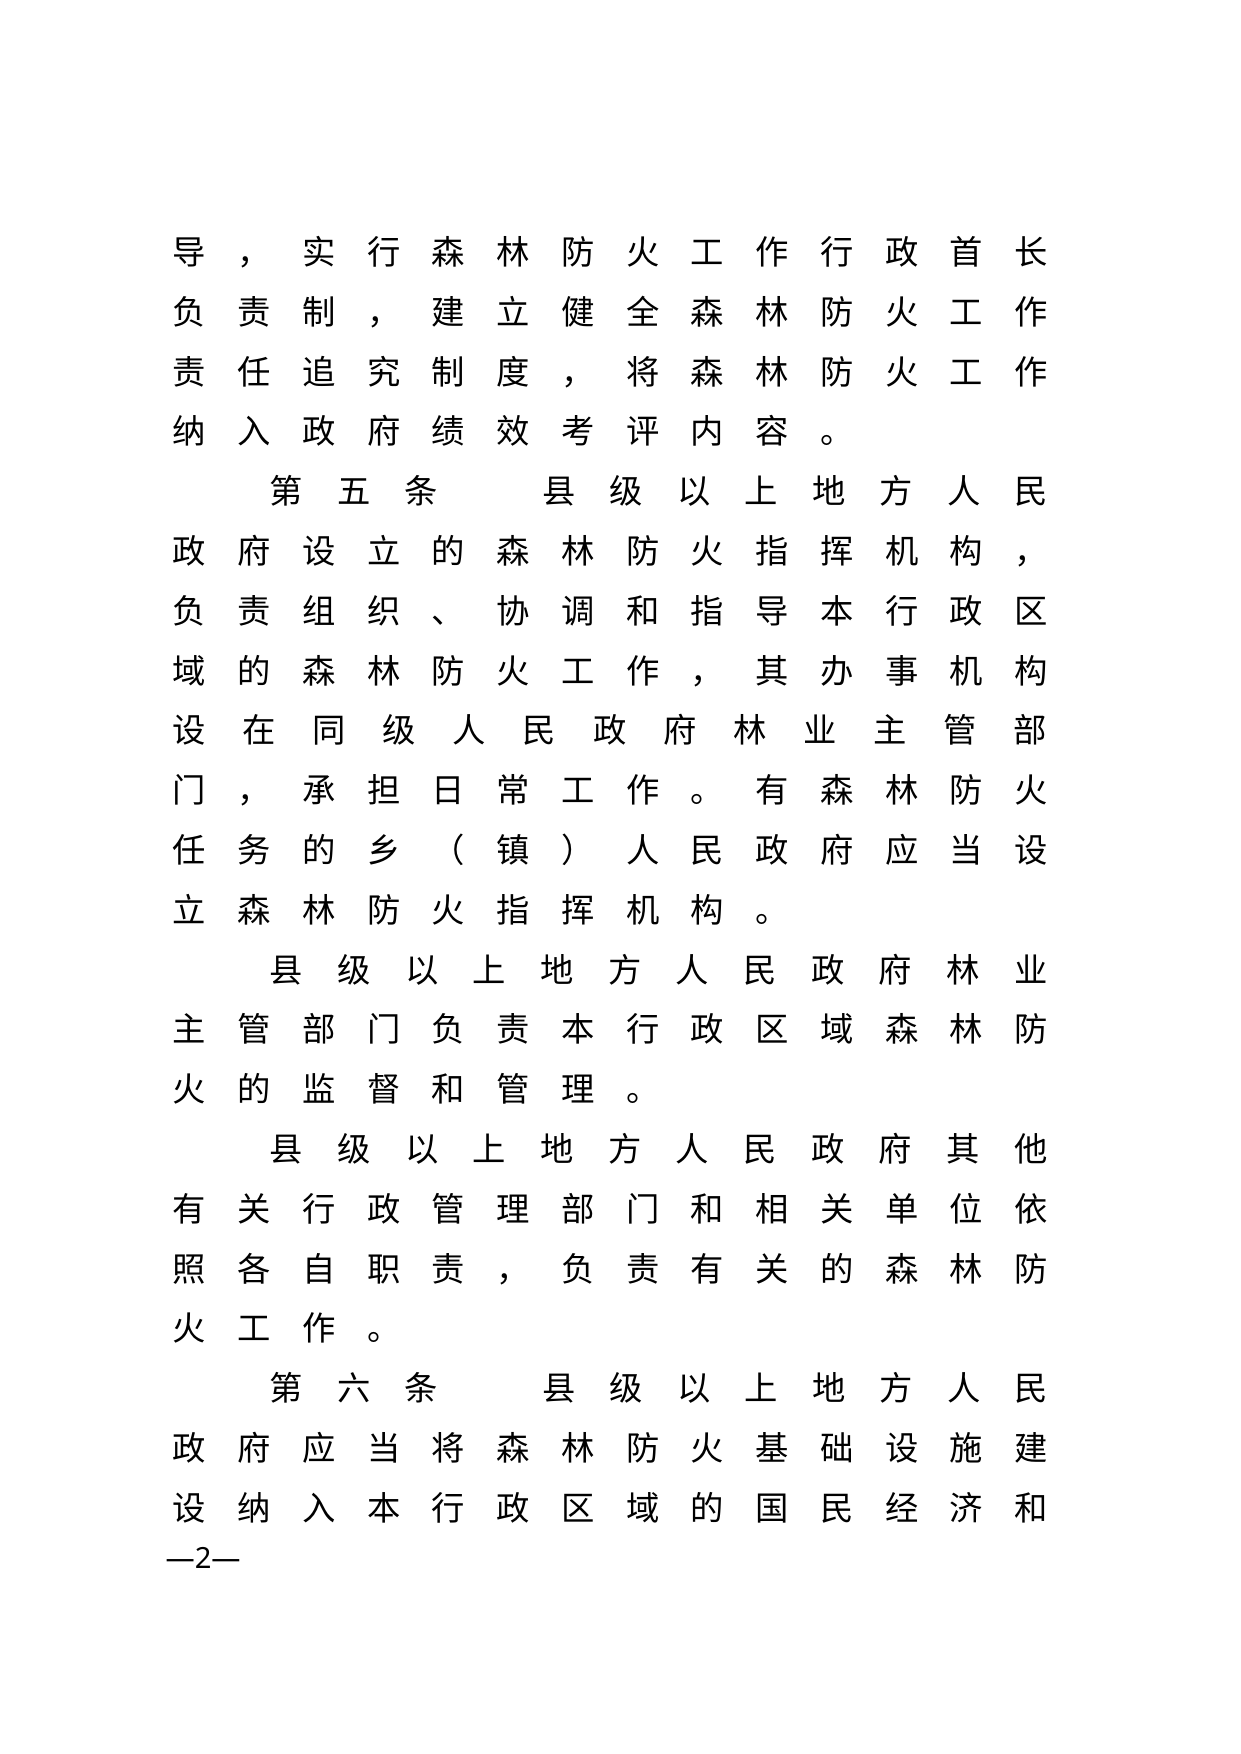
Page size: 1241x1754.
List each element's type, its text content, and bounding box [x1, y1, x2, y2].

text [172, 220, 1079, 459]
text 县级以上地方人民政府林业主管部门负责本行政区域森林防火的监督和管理。 [172, 938, 1079, 1117]
text 第五条 县级以上地方人民政府设立的森林防火指挥机构，负责组织、协调和指导本行政区域的森林防火工作，其办事机构设在同级人民政府林业主管部门，承担日常工作。有森林防火任务的乡（镇）人民政府应当设立森林防火指挥机构。 [172, 459, 1079, 938]
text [172, 1356, 1079, 1536]
text 县级以上地方人民政府其他有关行政管理部门和相关单位依照各自职责，负责有关的森林防火工作。 [172, 1117, 1079, 1356]
